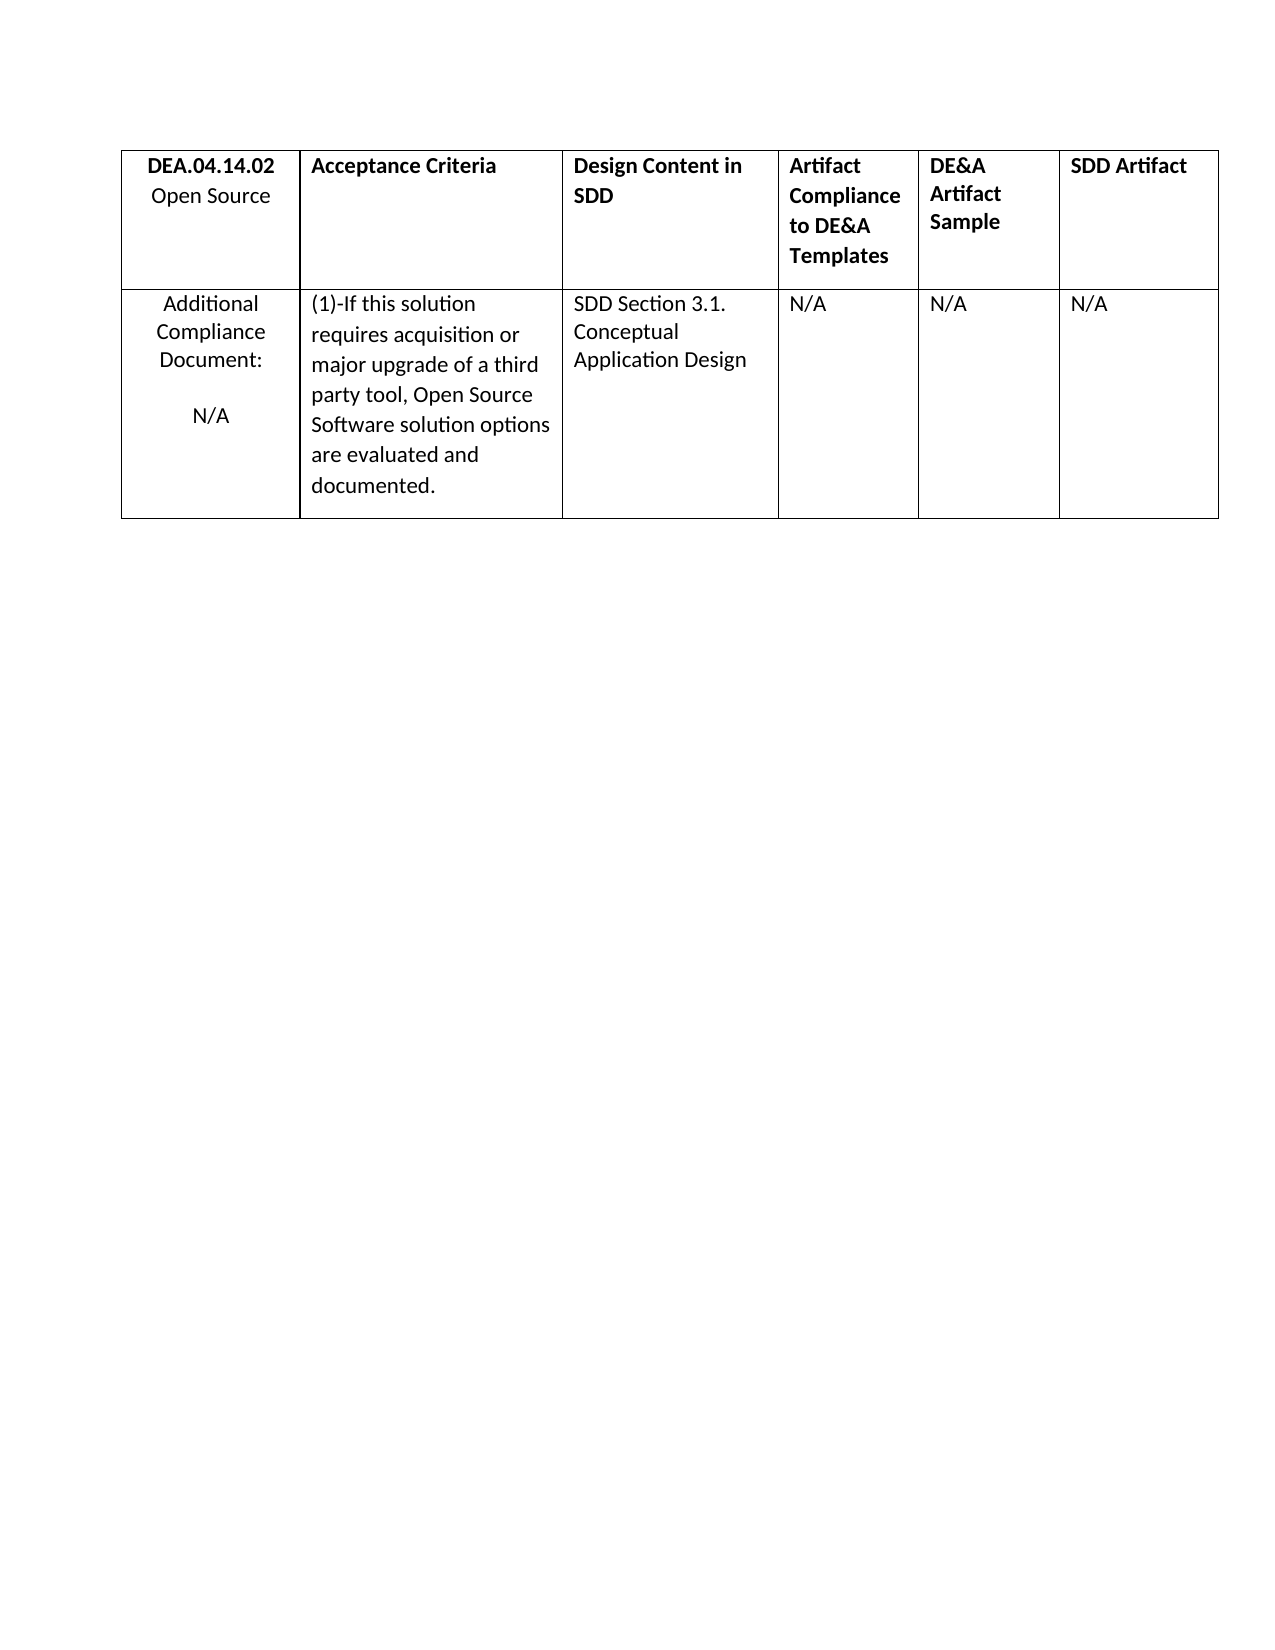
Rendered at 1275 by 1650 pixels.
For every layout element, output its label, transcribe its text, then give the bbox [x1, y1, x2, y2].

table_header Design Content in SDD [563, 151, 778, 288]
table_header SDD Artifact [1060, 151, 1218, 288]
table_cell (1)-If this solution requires acquisition or major upgrade of a third party tool, Open Source Software solution options are evaluated and documented. [301, 290, 562, 517]
table_header DEA.04.14.02 Open Source [122, 151, 299, 288]
table_cell N/A [779, 290, 918, 517]
table_cell N/A [1060, 290, 1218, 517]
table_cell SDD Section 3.1. Conceptual Application Design [563, 290, 778, 517]
table_cell Additional Compliance Document: N/A [122, 290, 299, 517]
table_header Artifact Compliance to DE&A Templates [779, 151, 918, 288]
table_header Acceptance Criteria [301, 151, 562, 288]
table_header DE&A Artifact Sample [919, 151, 1059, 288]
table_cell N/A [919, 290, 1059, 517]
